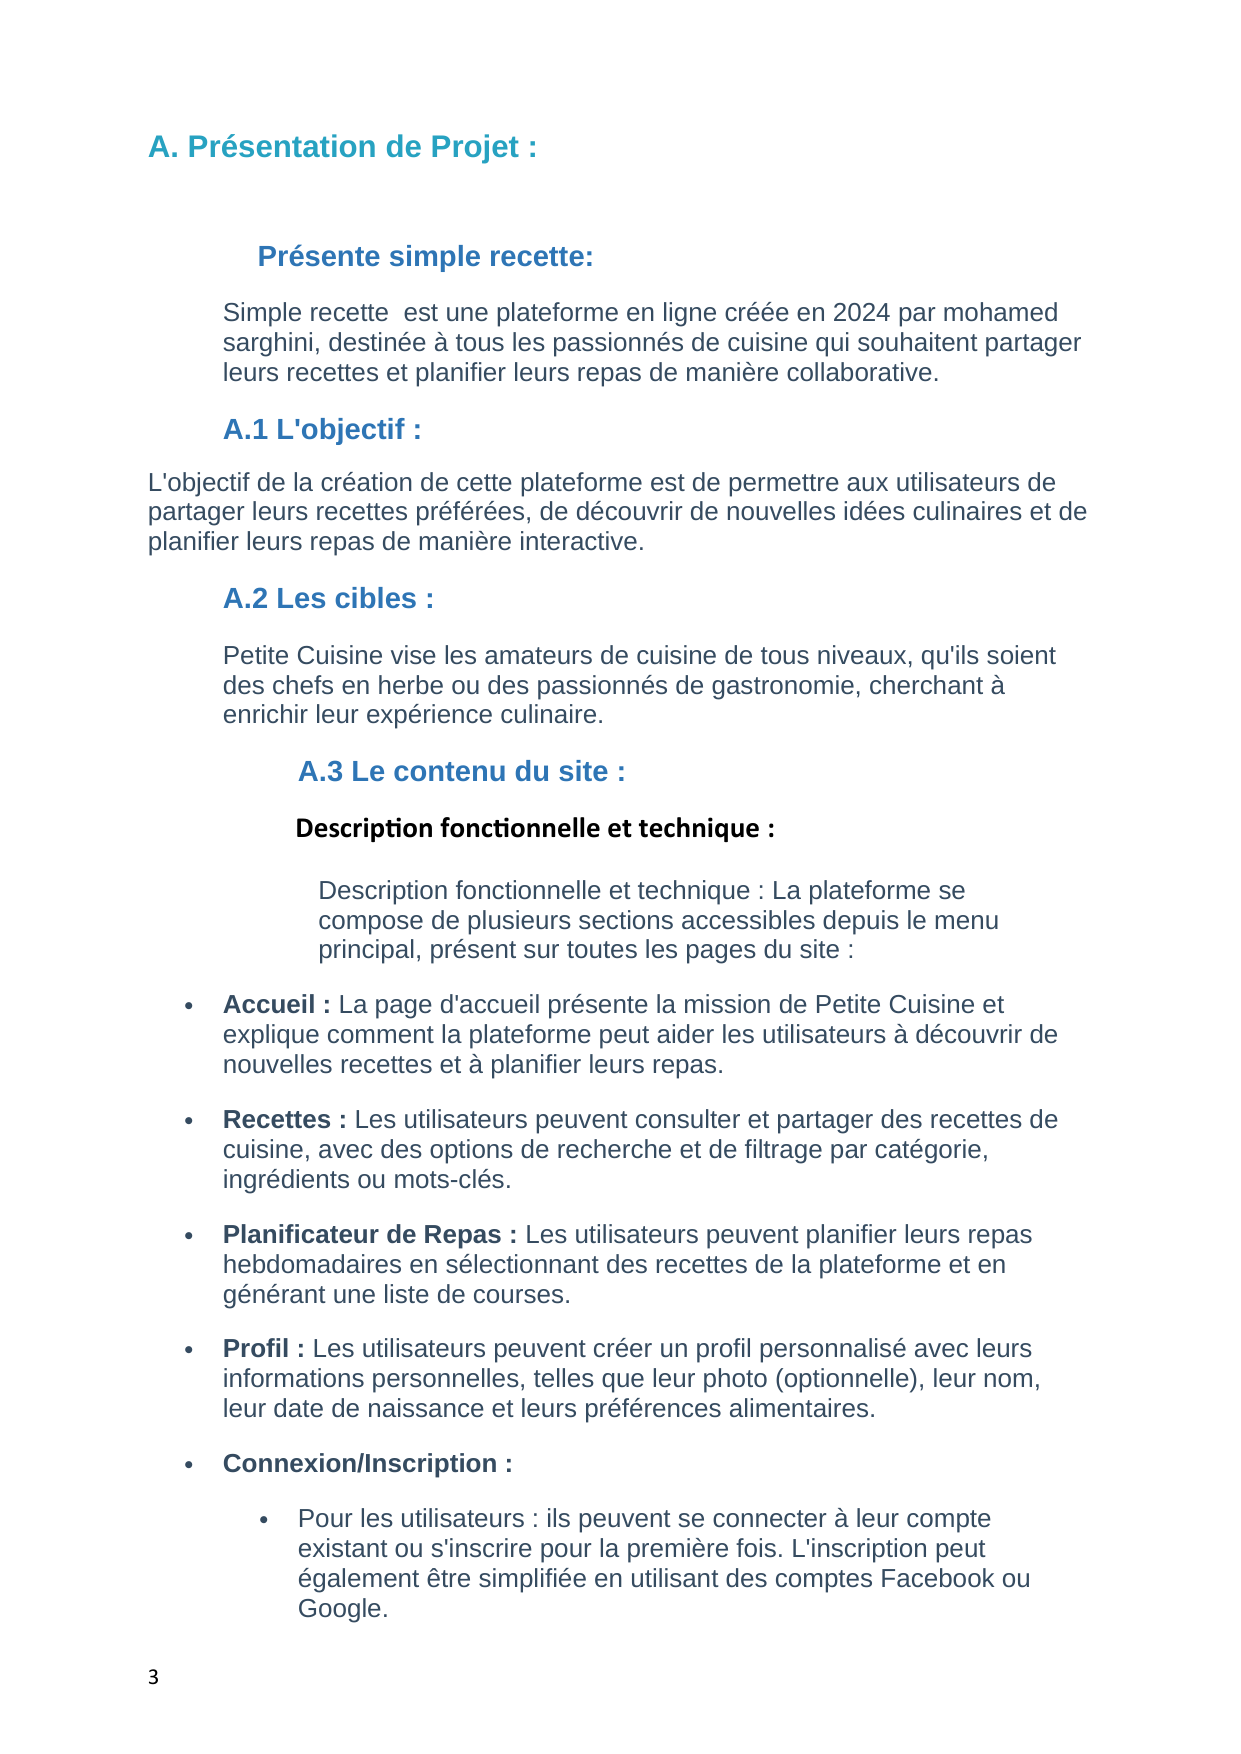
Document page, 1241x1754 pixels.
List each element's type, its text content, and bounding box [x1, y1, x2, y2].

text Petite Cuisine vise les amateurs de cuisine de tous niveaux, qu'ils soient des chefs en herbe ou des passionnés de gastronomie, cherchant à enrichir leur expérience culinaire. [223, 640, 1093, 729]
text A.3 Le contenu du site : [223, 754, 1093, 788]
text A.1 L'objectif : [223, 412, 1093, 446]
list Profil : Les utilisateurs peuvent créer un profil personnalisé avec leurs informations personnelles, telles que leur photo (optionnelle), leur nom, leur date de naissance et leurs préférences alimentaires. [185, 1333, 1061, 1423]
text A. Présentation de Projet : [148, 128, 1093, 164]
text L'objectif de la création de cette plateforme est de permettre aux utilisateurs de partager leurs recettes préférées, de découvrir de nouvelles idées culinaires et de planifier leurs repas de manière interactive. [148, 467, 1093, 556]
text Simple recette est une plateforme en ligne créée en 2024 par mohamed sarghini, destinée à tous les passionnés de cuisine qui souhaitent partager leurs recettes et planifier leurs repas de manière collaborative. [223, 297, 1093, 387]
list Recettes : Les utilisateurs peuvent consulter et partager des recettes de cuisine, avec des options de recherche et de filtrage par catégorie, ingrédients ou mots-clés. [185, 1104, 1061, 1194]
list Pour les utilisateurs : ils peuvent se connecter à leur compte existant ou s'inscrire pour la première fois. L'inscription peut également être simplifiée en utilisant des comptes Facebook ou Google. [260, 1503, 1061, 1623]
list Accueil : La page d'accueil présente la mission de Petite Cuisine et explique comment la plateforme peut aider les utilisateurs à découvrir de nouvelles recettes et à planifier leurs repas. [185, 989, 1061, 1079]
text Description fonctionnelle et technique : La plateforme se compose de plusieurs sections accessibles depuis le menu principal, présent sur toutes les pages du site : [318, 875, 1061, 964]
text Description fonctionnelle et technique : [221, 809, 1093, 844]
list Planificateur de Repas : Les utilisateurs peuvent planifier leurs repas hebdomadaires en sélectionnant des recettes de la plateforme et en générant une liste de courses. [185, 1219, 1061, 1308]
text A.2 Les cibles : [223, 581, 1093, 615]
text Présente simple recette: [223, 239, 1093, 272]
list Connexion/Inscription : [185, 1448, 1061, 1478]
